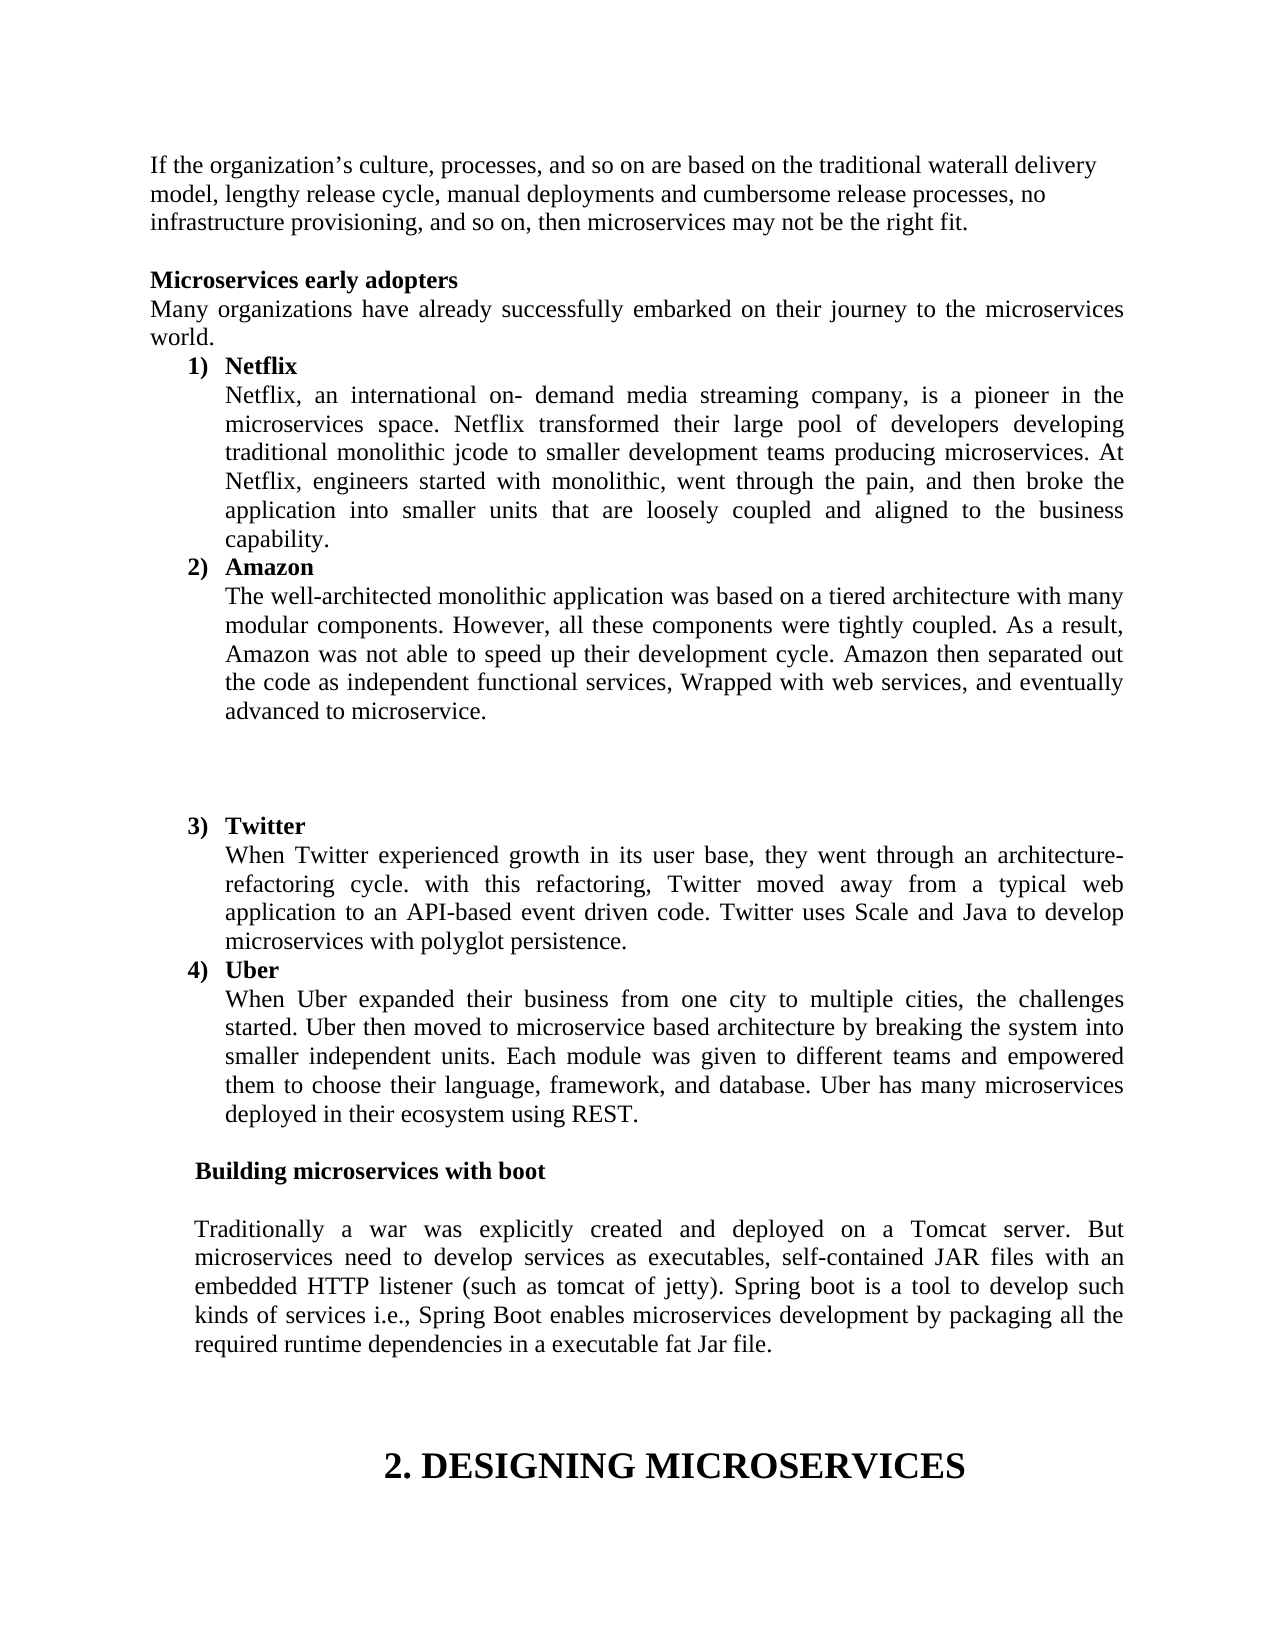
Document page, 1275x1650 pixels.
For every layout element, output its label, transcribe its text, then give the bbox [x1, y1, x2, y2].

list When Uber expanded their business from one city to multiple cities, the challenges started. Uber then moved to microservice based architecture by breaking the system into smaller independent units. Each module was given to different teams and empowered them to choose their language, framework, and database. Uber has many microservices deployed in their ecosystem using REST. [225, 984, 1125, 1127]
list Netflix [187, 351, 1125, 380]
list Netflix, an international on- demand media streaming company, is a pioneer in the microservices space. Netflix transformed their large pool of developers developing traditional monolithic jcode to smaller development teams producing microservices. At Netflix, engineers started with monolithic, went through the pain, and then broke the application into smaller units that are loosely coupled and aligned to the business capability. [225, 380, 1125, 552]
list Uber [187, 955, 1125, 984]
list DESIGNING MICROSERVICES [225, 1444, 1125, 1487]
text If the organization’s culture, processes, and so on are based on the traditional waterall delivery model, lengthy release cycle, manual deployments and cumbersome release processes, no infrastructure provisioning, and so on, then microservices may not be the right fit. [150, 150, 1125, 236]
list When Twitter experienced growth in its user base, they went through an architecture-refactoring cycle. with this refactoring, Twitter moved away from a typical web application to an API-based event driven code. Twitter uses Scale and Java to develop microservices with polyglot persistence. [225, 840, 1125, 955]
list The well-architected monolithic application was based on a tiered architecture with many modular components. However, all these components were tightly coupled. As a result, Amazon was not able to speed up their development cycle. Amazon then separated out the code as independent functional services, Wrapped with web services, and eventually advanced to microservice. [225, 581, 1125, 725]
list Amazon [187, 552, 1125, 581]
list Traditionally a war was explicitly created and deployed on a Tomcat server. But microservices need to develop services as executables, self-contained JAR files with an embedded HTTP listener (such as tomcat of jetty). Spring boot is a tool to develop such kinds of services i.e., Spring Boot enables microservices development by packaging all the required runtime dependencies in a executable fat Jar file. [194, 1214, 1125, 1357]
list Building microservices with boot [195, 1156, 1125, 1185]
text Many organizations have already successfully embarked on their journey to the microservices world. [150, 294, 1125, 351]
text Microservices early adopters [150, 265, 1125, 294]
list Twitter [187, 811, 1125, 840]
